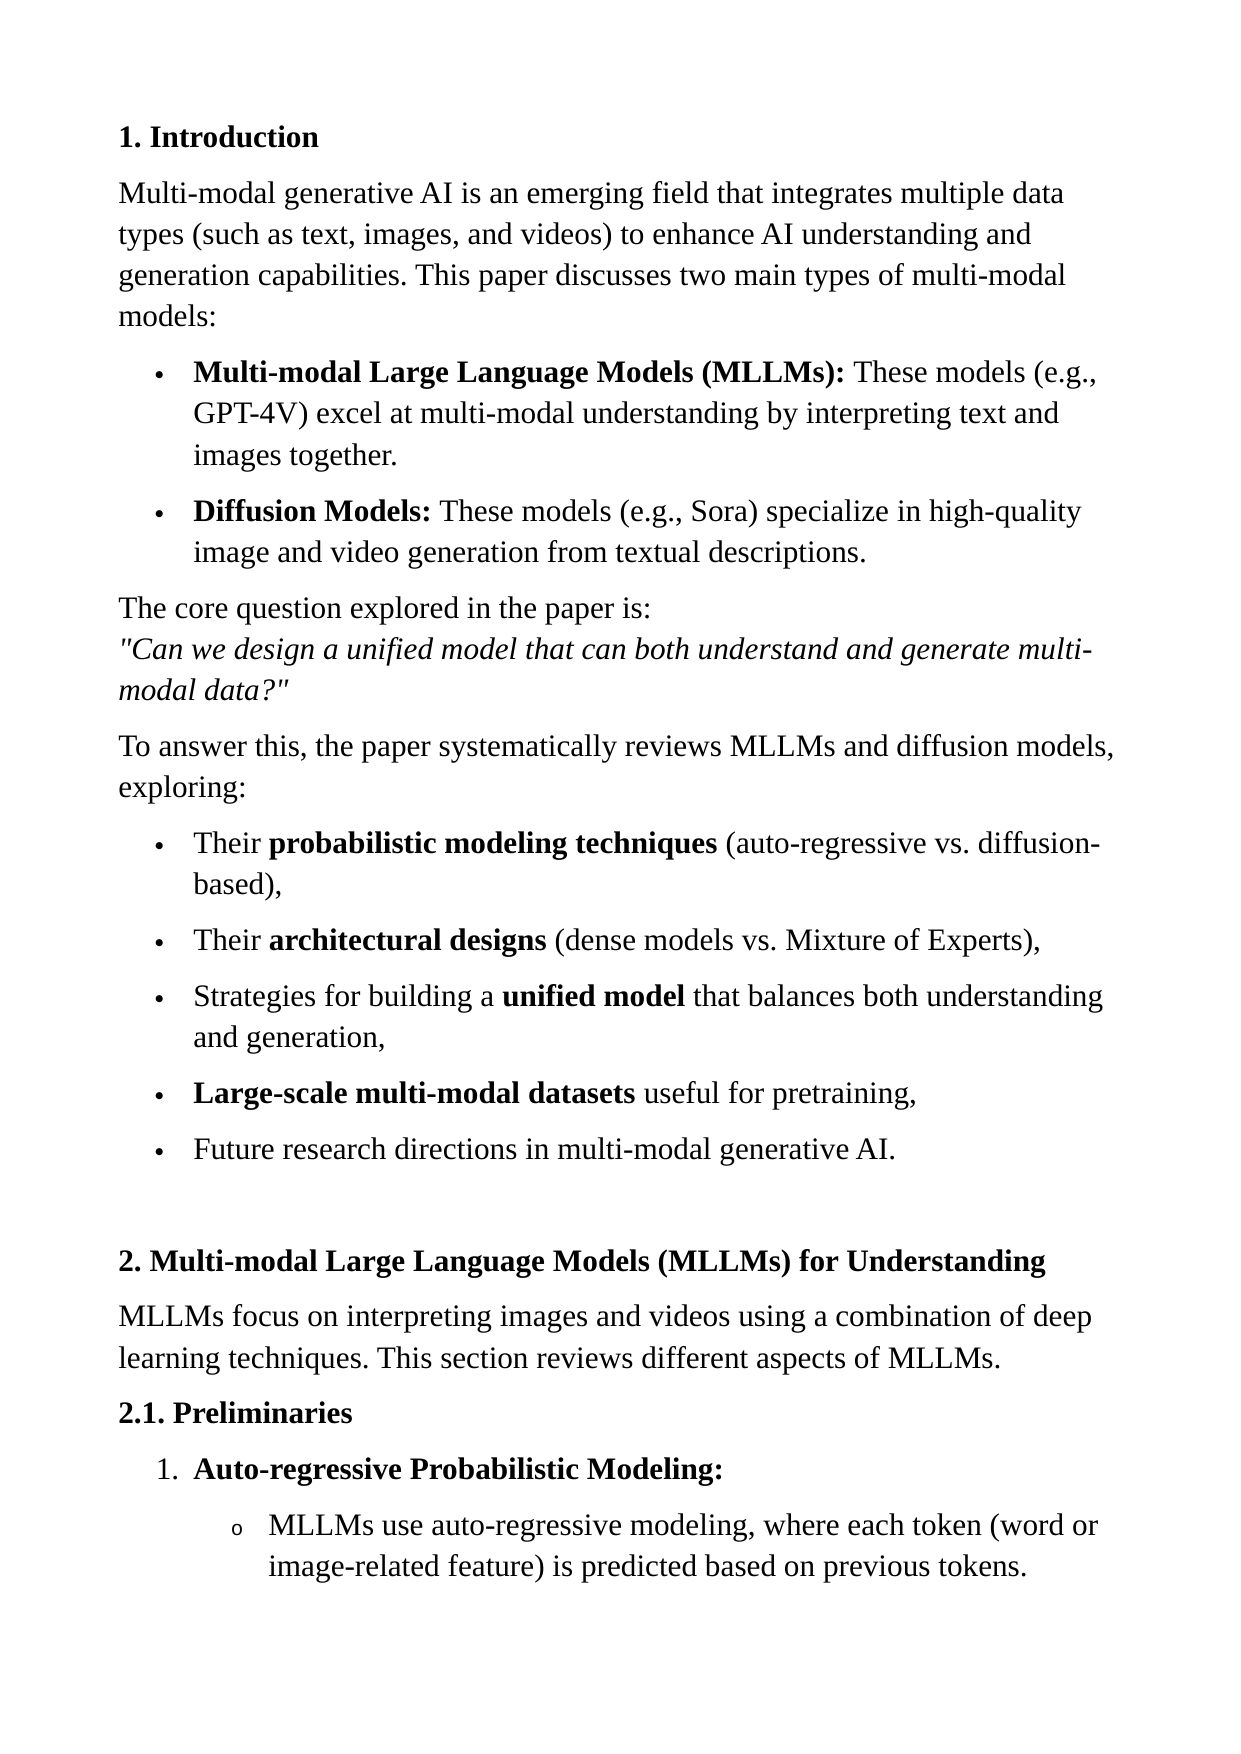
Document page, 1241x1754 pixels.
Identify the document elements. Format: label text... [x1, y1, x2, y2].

list Large-scale multi-modal datasets useful for pretraining, [156, 1074, 1122, 1110]
text Multi-modal generative AI is an emerging field that integrates multiple data types (such as text, images, and videos) to enhance AI understanding and generation capabilities. This paper discusses two main types of multi-modal models: [118, 174, 1122, 334]
text 2. Multi-modal Large Language Models (MLLMs) for Understanding [118, 1242, 1122, 1278]
list MLLMs use auto-regressive modeling, where each token (word or image-related feature) is predicted based on previous tokens. [231, 1506, 1122, 1584]
text To answer this, the paper systematically reviews MLLMs and diffusion models, exploring: [118, 727, 1122, 804]
list Auto-regressive Probabilistic Modeling: [156, 1451, 1122, 1487]
list Their architectural designs (dense models vs. Mixture of Experts), [156, 921, 1122, 957]
text 2.1. Preliminaries [118, 1395, 1122, 1431]
list Diffusion Models: These models (e.g., Sora) specialize in high-quality image and video generation from textual descriptions. [156, 492, 1122, 569]
list Future research directions in multi-modal generative AI. [156, 1130, 1122, 1166]
text 1. Introduction [118, 118, 1122, 154]
text The core question explored in the paper is: "Can we design a unified model that can both understand and generate multi-modal data?" [118, 589, 1122, 707]
list Their probabilistic modeling techniques (auto-regressive vs. diffusion-based), [156, 824, 1122, 902]
text MLLMs focus on interpreting images and videos using a combination of deep learning techniques. This section reviews different aspects of MLLMs. [118, 1298, 1122, 1375]
list Multi-modal Large Language Models (MLLMs): These models (e.g., GPT-4V) excel at multi-modal understanding by interpreting text and images together. [156, 353, 1122, 472]
list Strategies for building a unified model that balances both understanding and generation, [156, 977, 1122, 1054]
